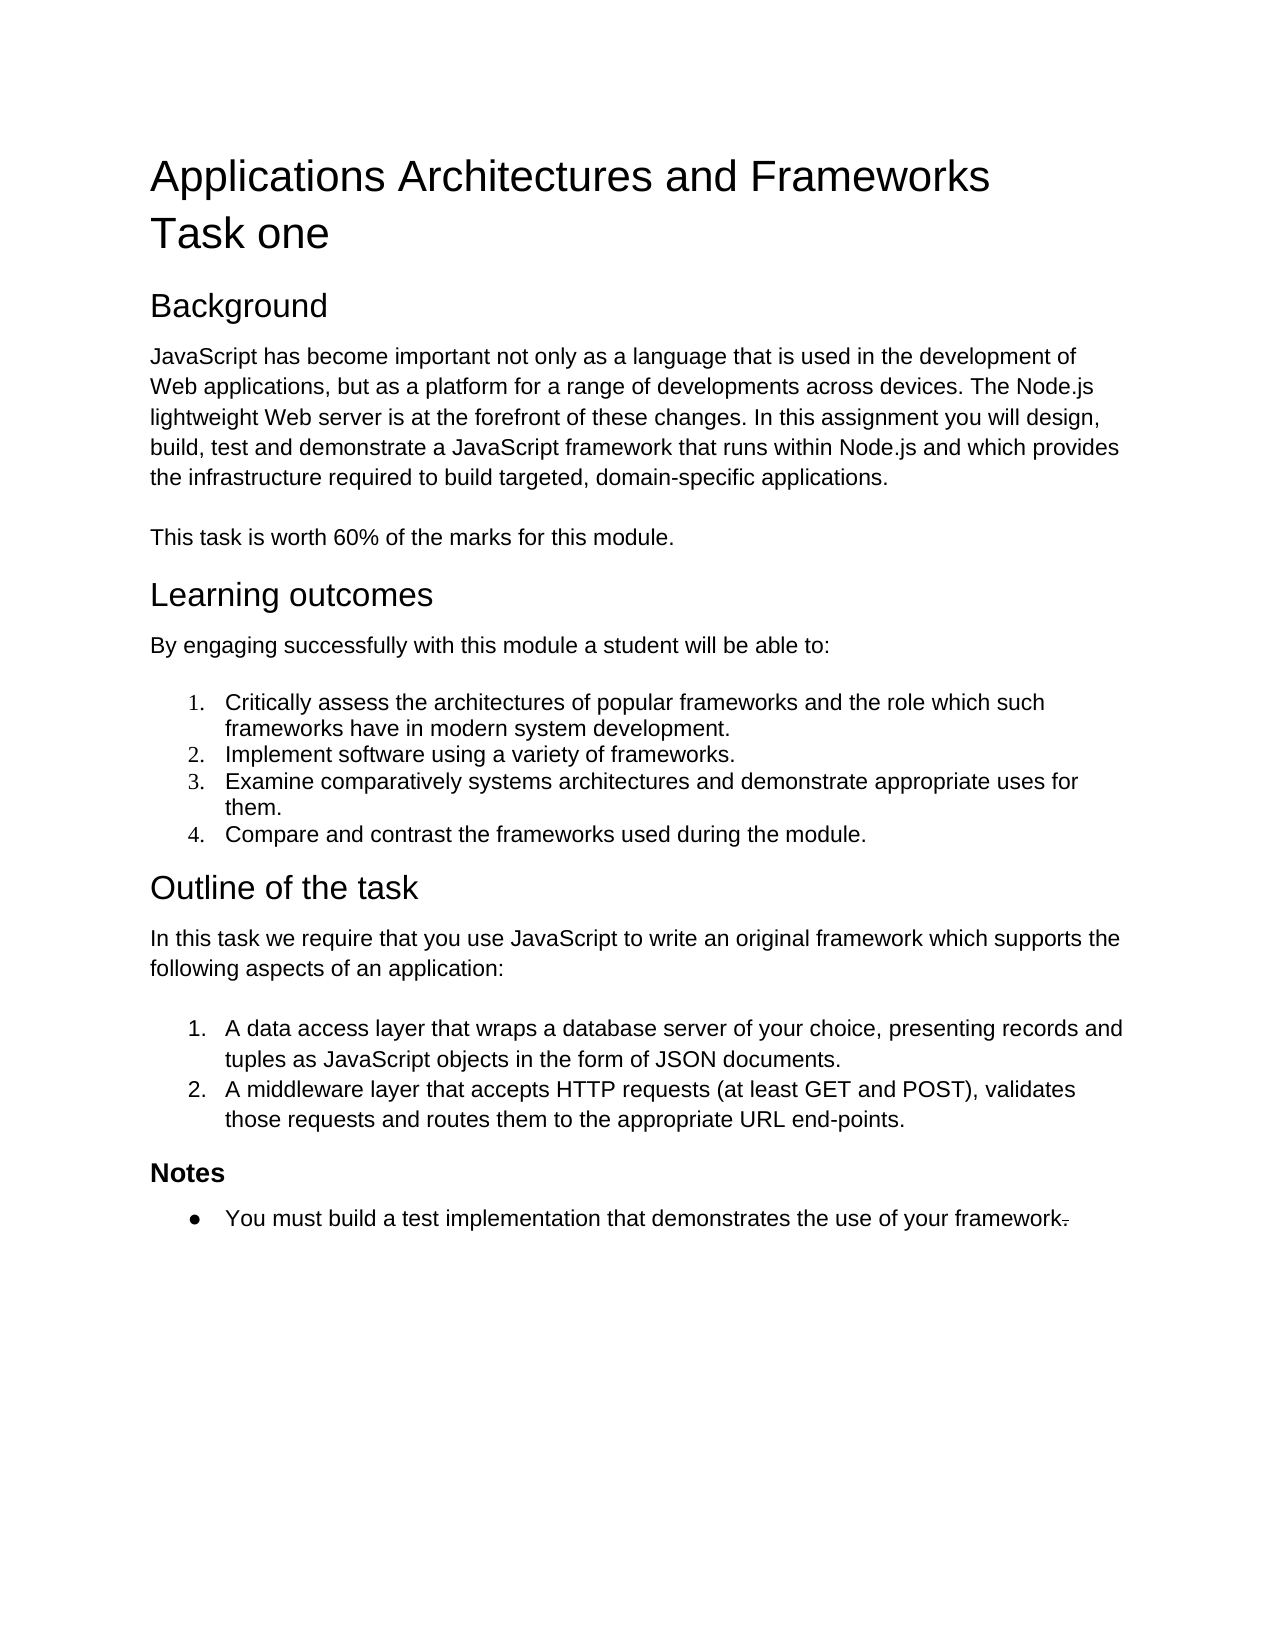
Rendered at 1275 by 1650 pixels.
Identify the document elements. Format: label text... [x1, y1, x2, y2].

subtitle Learning outcomes [150, 575, 1125, 614]
text This task is worth 60% of the marks for this module. [150, 524, 1125, 551]
list A middleware layer that accepts HTTP requests (at least GET and POST), validates those requests and routes them to the appropriate URL end-points. [188, 1076, 1125, 1132]
subtitle Background [150, 286, 1125, 325]
title Applications Architectures and Frameworks [150, 150, 1125, 200]
text By engaging successfully with this module a student will be able to: [150, 632, 1125, 658]
list A data access layer that wraps a database server of your choice, presenting records and tuples as JavaScript objects in the form of JSON documents. [188, 1015, 1125, 1072]
list You must build a test implementation that demonstrates the use of your framework. [188, 1205, 1125, 1232]
subtitle Outline of the task [150, 868, 1125, 906]
subtitle Notes [150, 1157, 1125, 1188]
list Critically assess the architectures of popular frameworks and the role which such frameworks have in modern system development. [188, 689, 1125, 741]
text JavaScript has become important not only as a language that is used in the development of Web applications, but as a platform for a range of developments across devices. The Node.js lightweight Web server is at the forefront of these changes. In this assignment you will design, build, test and demonstrate a JavaScript framework that runs within Node.js and which provides the infrastructure required to build targeted, domain-specific applications. [150, 343, 1125, 490]
list Compare and contrast the frameworks used during the module. [188, 821, 1125, 847]
list Implement software using a variety of frameworks. [188, 741, 1125, 768]
text In this task we require that you use JavaScript to write an original framework which supports the following aspects of an application: [150, 925, 1125, 981]
title Task one [150, 208, 1125, 258]
list Examine comparatively systems architectures and demonstrate appropriate uses for them. [188, 768, 1125, 821]
